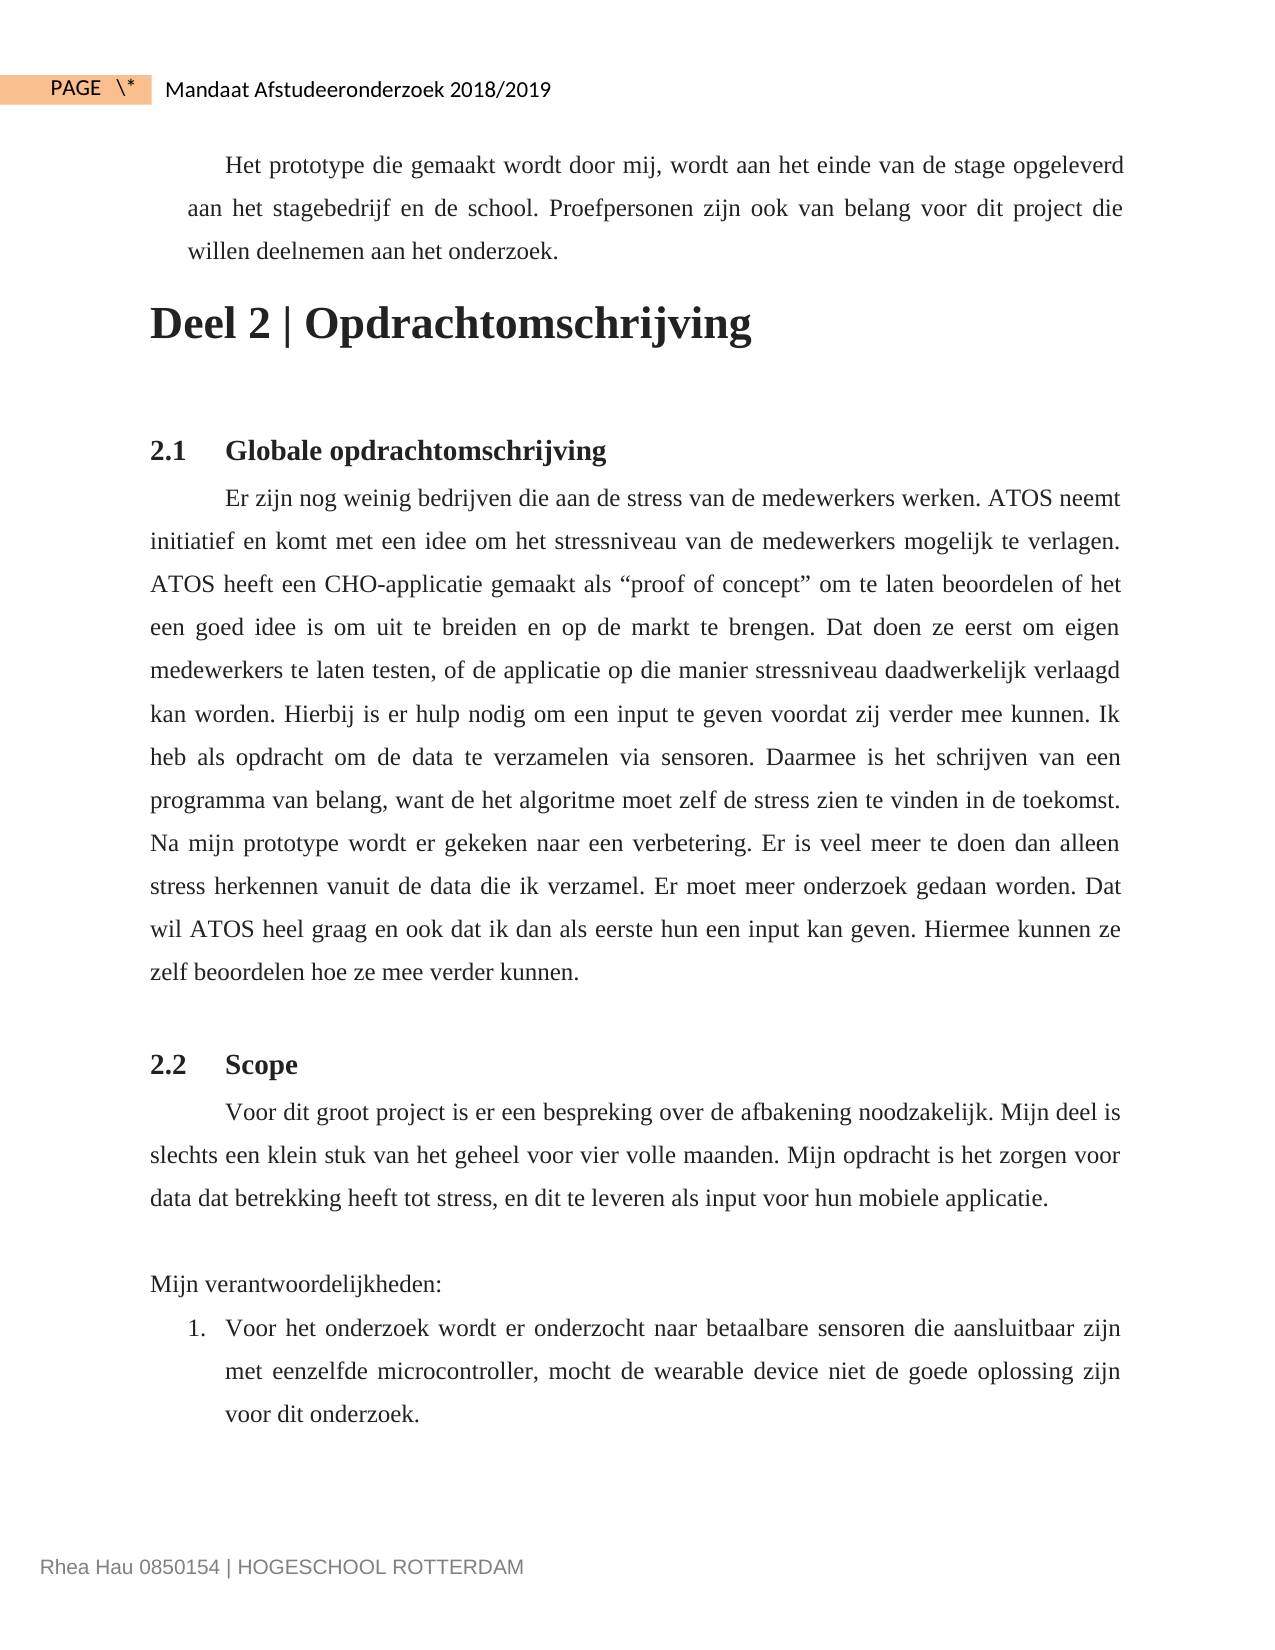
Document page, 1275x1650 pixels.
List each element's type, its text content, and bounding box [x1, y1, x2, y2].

text Voor dit groot project is er een bespreking over de afbakening noodzakelijk. Mijn deel is slechts een klein stuk van het geheel voor vier volle maanden. Mijn opdracht is het zorgen voor data dat betrekking heeft tot stress, en dit te leveren als input voor hun mobiele applicatie. [150, 1097, 1122, 1212]
text Er zijn nog weinig bedrijven die aan de stress van de medewerkers werken. ATOS neemt initiatief en komt met een idee om het stressniveau van de medewerkers mogelijk te verlagen. ATOS heeft een CHO-applicatie gemaakt als “proof of concept” om te laten beoordelen of het een goed idee is om uit te breiden en op de markt te brengen. Dat doen ze eerst om eigen medewerkers te laten testen, of de applicatie op die manier stressniveau daadwerkelijk verlaagd kan worden. Hierbij is er hulp nodig om een input te geven voordat zij verder mee kunnen. Ik heb als opdracht om de data te verzamelen via sensoren. Daarmee is het schrijven van een programma van belang, want de het algoritme moet zelf de stress zien te vinden in de toekomst. Na mijn prototype wordt er gekeken naar een verbetering. Er is veel meer te doen dan alleen stress herkennen vanuit de data die ik verzamel. Er moet meer onderzoek gedaan worden. Dat wil ATOS heel graag en ook dat ik dan als eerste hun een input kan geven. Hiermee kunnen ze zelf beoordelen hoe ze mee verder kunnen. [150, 483, 1122, 986]
text Mijn verantwoordelijkheden: [150, 1269, 1122, 1298]
subtitle 2.2 Scope [150, 1047, 1125, 1080]
list Voor het onderzoek wordt er onderzocht naar betaalbare sensoren die aansluitbaar zijn met eenzelfde microcontroller, mocht de wearable device niet de goede oplossing zijn voor dit onderzoek. [187, 1313, 1122, 1428]
subtitle Deel 2 | Opdrachtomschrijving [150, 296, 1125, 349]
text Het prototype die gemaakt wordt door mij, wordt aan het einde van de stage opgeleverd aan het stagebedrijf en de school. Proefpersonen zijn ook van belang voor dit project die willen deelnemen aan het onderzoek. [187, 150, 1125, 265]
subtitle 2.1 Globale opdrachtomschrijving [150, 433, 1125, 466]
